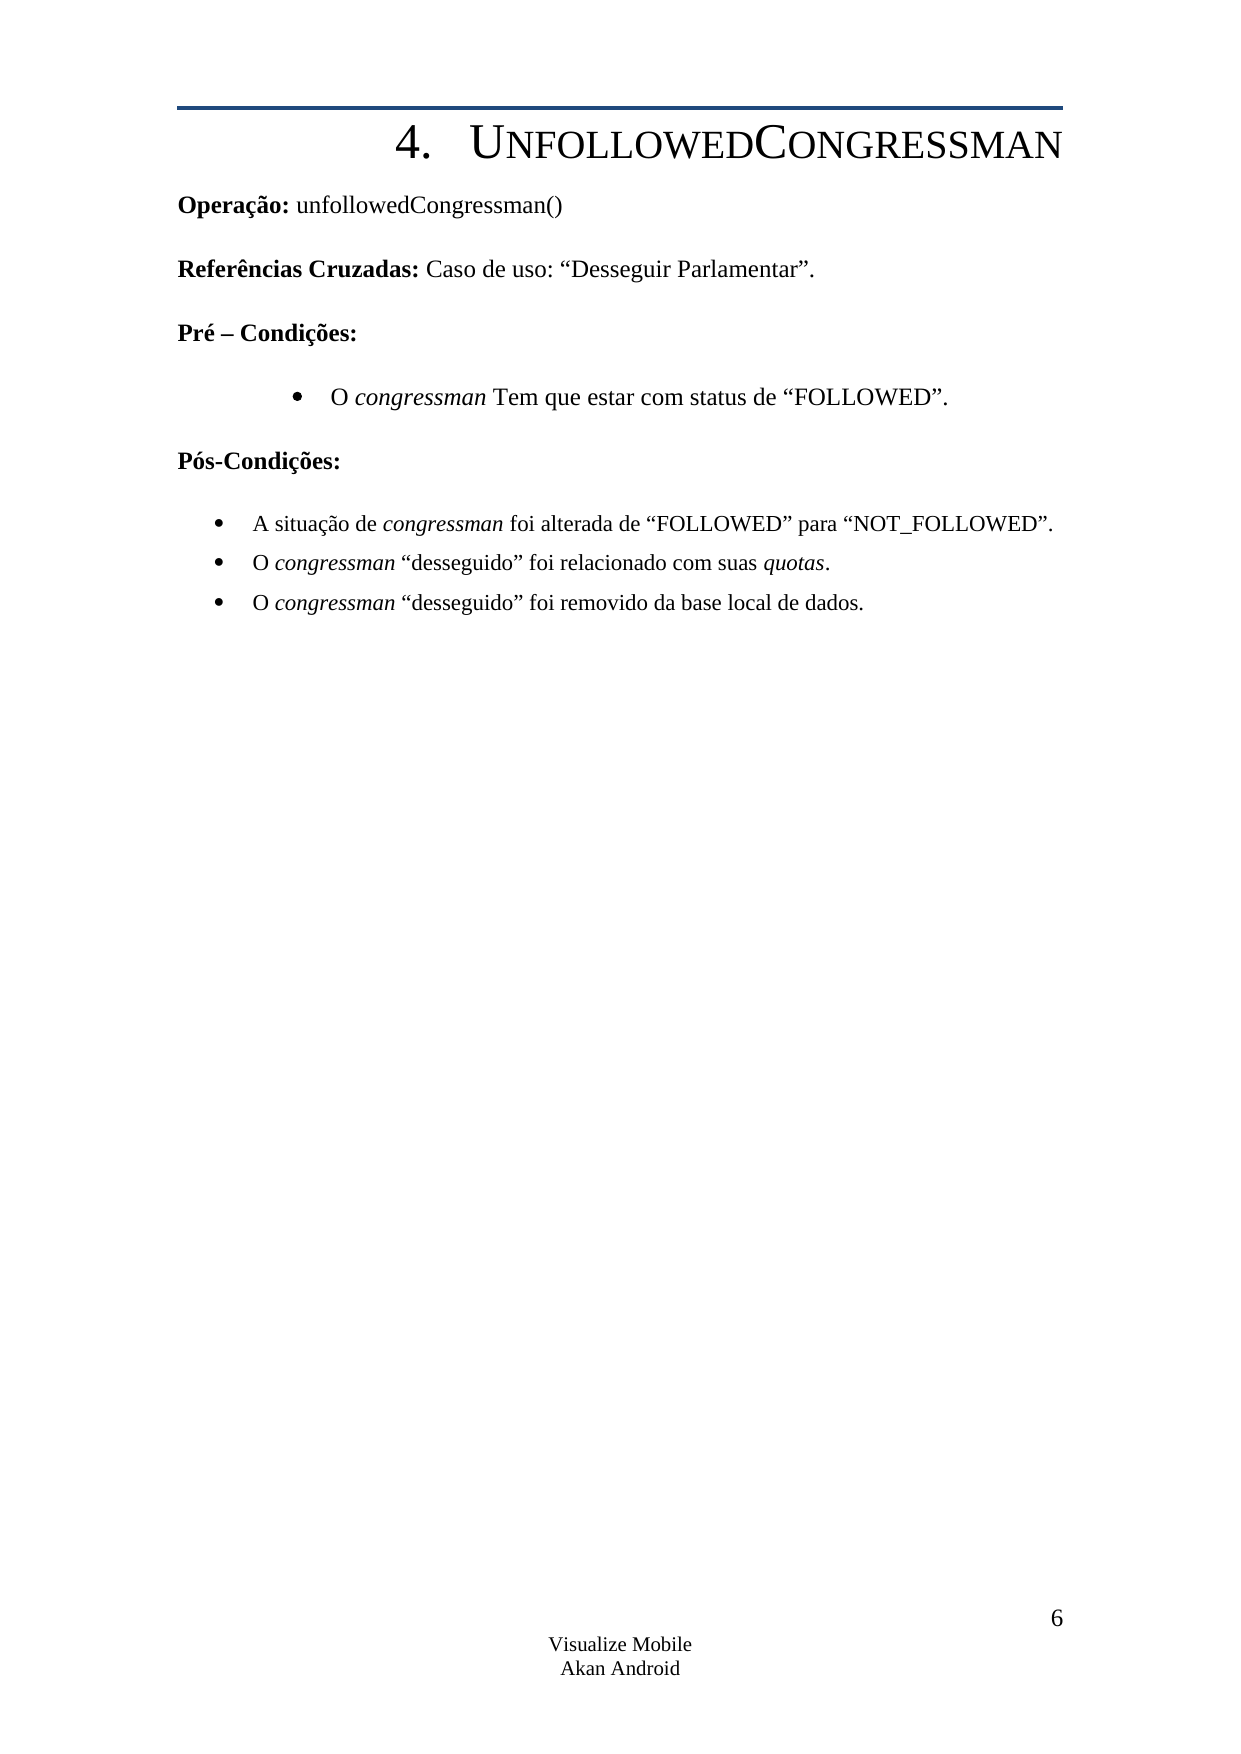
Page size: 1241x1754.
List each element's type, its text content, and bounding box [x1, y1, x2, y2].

text Pré – Condições: [177, 318, 1063, 347]
list O congressman Tem que estar com status de “FOLLOWED”. [293, 382, 1063, 411]
list O congressman “desseguido” foi relacionado com suas quotas. [215, 549, 1063, 576]
list O congressman “desseguido” foi removido da base local de dados. [215, 589, 1063, 615]
text Operação: unfollowedCongressman() [177, 190, 1063, 219]
text Referências Cruzadas: Caso de uso: “Desseguir Parlamentar”. [177, 254, 1063, 283]
text Pós-Condições: [177, 446, 1063, 474]
title UnfollowedCongressman [177, 110, 1063, 169]
list A situação de congressman foi alterada de “FOLLOWED” para “NOT_FOLLOWED”. [215, 510, 1063, 536]
